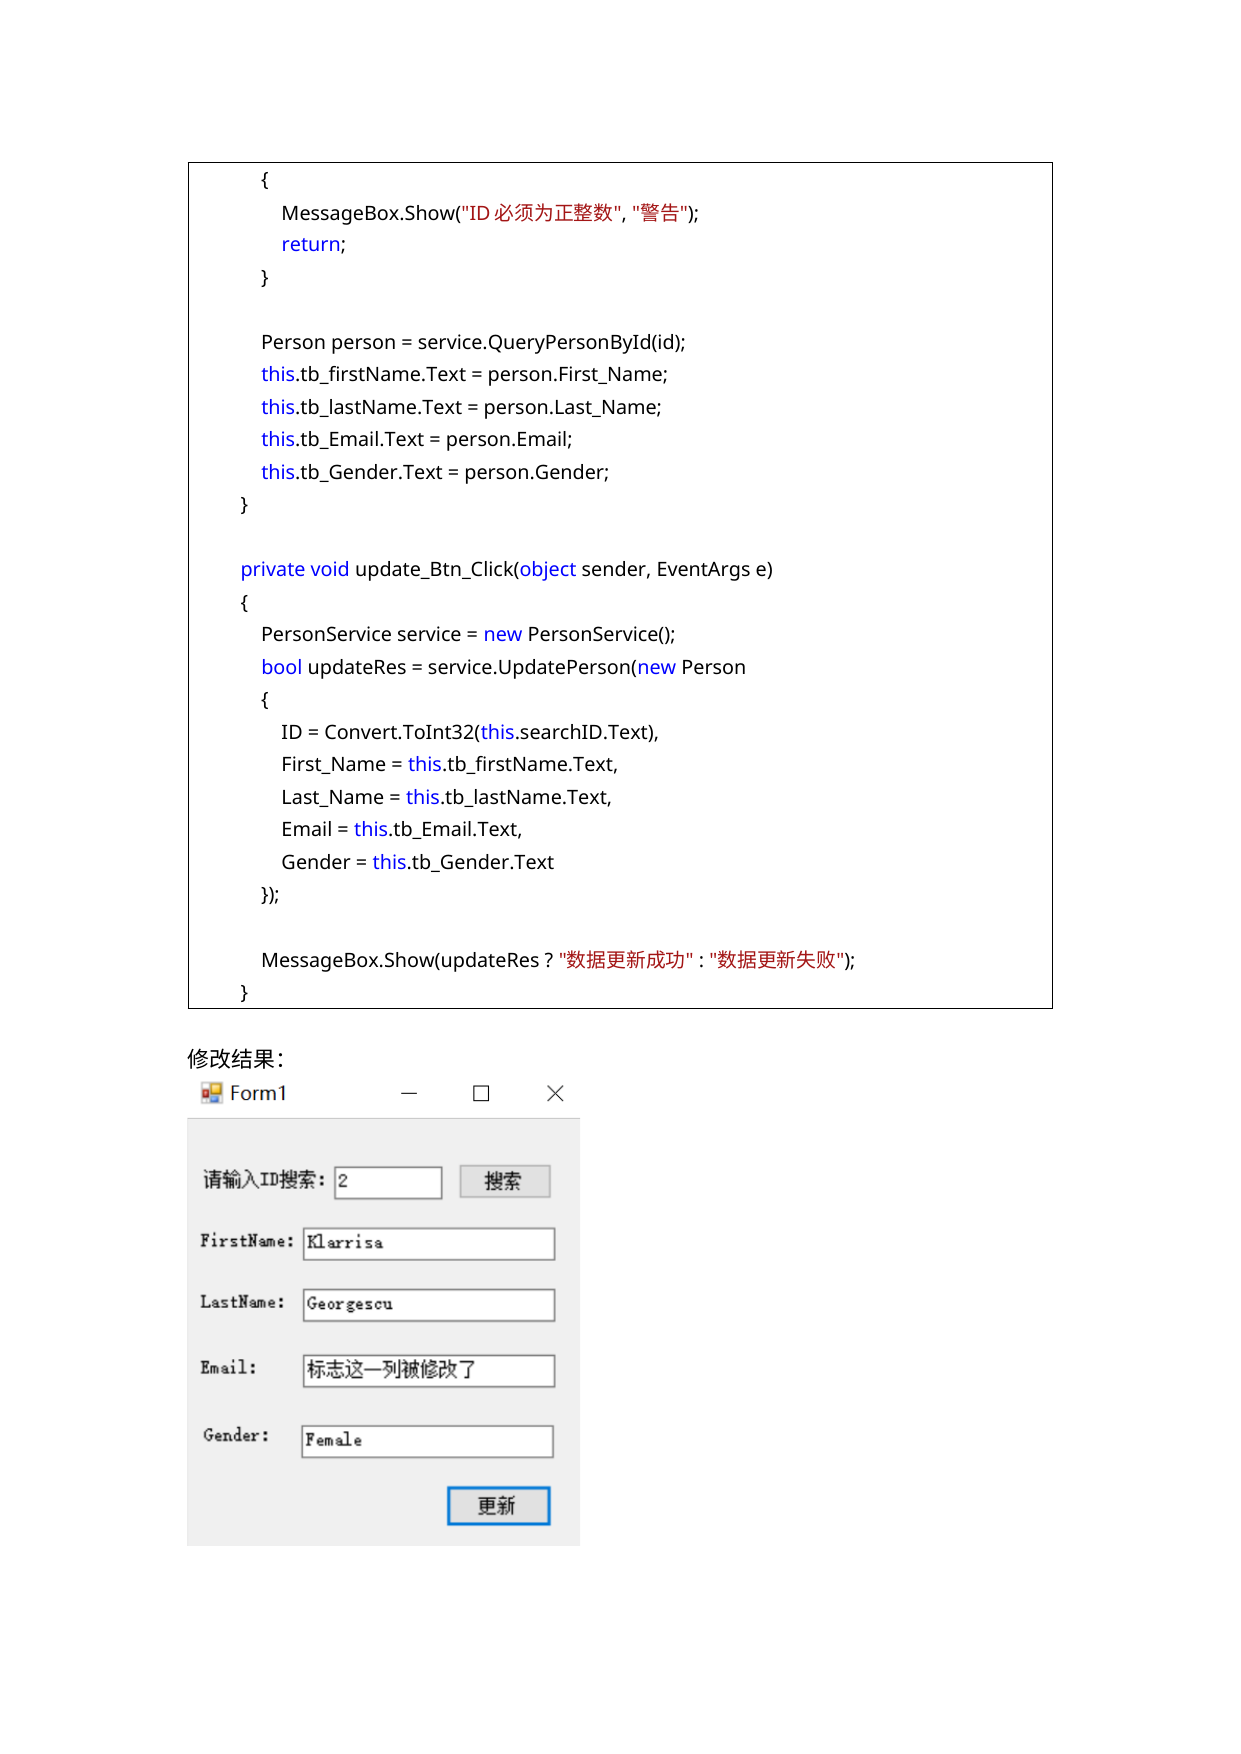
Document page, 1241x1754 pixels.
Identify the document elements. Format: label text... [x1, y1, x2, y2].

picture [187, 1074, 581, 1546]
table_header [189, 163, 1052, 1008]
text 修改结果： [187, 1042, 1053, 1074]
